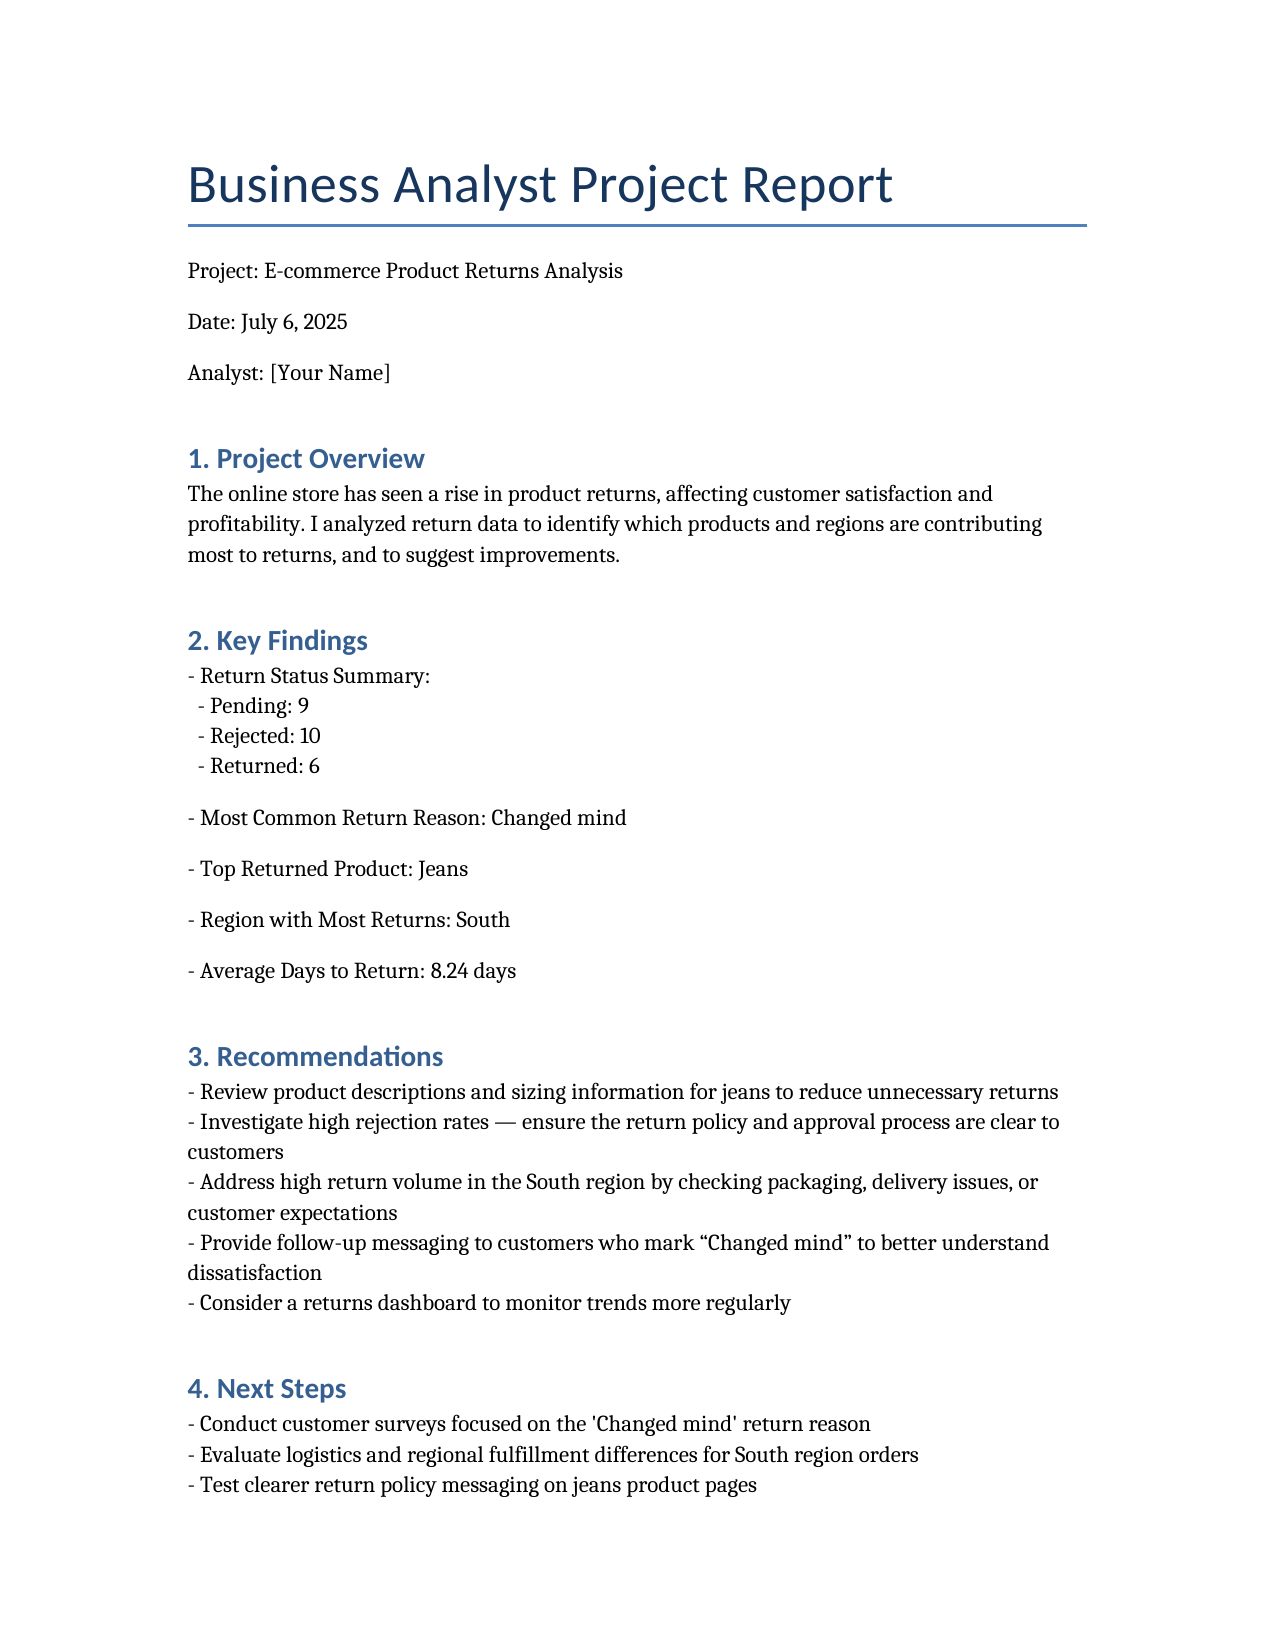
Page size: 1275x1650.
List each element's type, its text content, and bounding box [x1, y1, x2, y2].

subtitle 4. Next Steps [187, 1370, 1087, 1406]
text - Most Common Return Reason: Changed mind [187, 804, 1087, 831]
text The online store has seen a rise in product returns, affecting customer satisfaction and profitability. I analyzed return data to identify which products and regions are contributing most to returns, and to suggest improvements. [187, 481, 1087, 568]
text - Region with Most Returns: South [187, 906, 1087, 933]
text Project: E-commerce Product Returns Analysis [187, 258, 1087, 284]
subtitle 2. Key Findings [187, 622, 1087, 657]
text - Conduct customer surveys focused on the 'Changed mind' return reason - Evaluate logistics and regional fulfillment differences for South region orders - Test clearer return policy messaging on jeans product pages [187, 1411, 1087, 1498]
text - Average Days to Return: 8.24 days [187, 957, 1087, 984]
text Analyst: [Your Name] [187, 360, 1087, 386]
text Date: July 6, 2025 [187, 309, 1087, 335]
subtitle 1. Project Overview [187, 440, 1087, 476]
text - Review product descriptions and sizing information for jeans to reduce unnecessary returns - Investigate high rejection rates — ensure the return policy and approval process are clear to customers - Address high return volume in the South region by checking packaging, delivery issues, or customer expectations - Provide follow-up messaging to customers who mark “Changed mind” to better understand dissatisfaction - Consider a returns dashboard to monitor trends more regularly [187, 1078, 1087, 1316]
text - Top Returned Product: Jeans [187, 855, 1087, 882]
subtitle 3. Recommendations [187, 1038, 1087, 1073]
title Business Analyst Project Report [187, 150, 1087, 227]
text - Return Status Summary: - Pending: 9 - Rejected: 10 - Returned: 6 [187, 663, 1087, 779]
